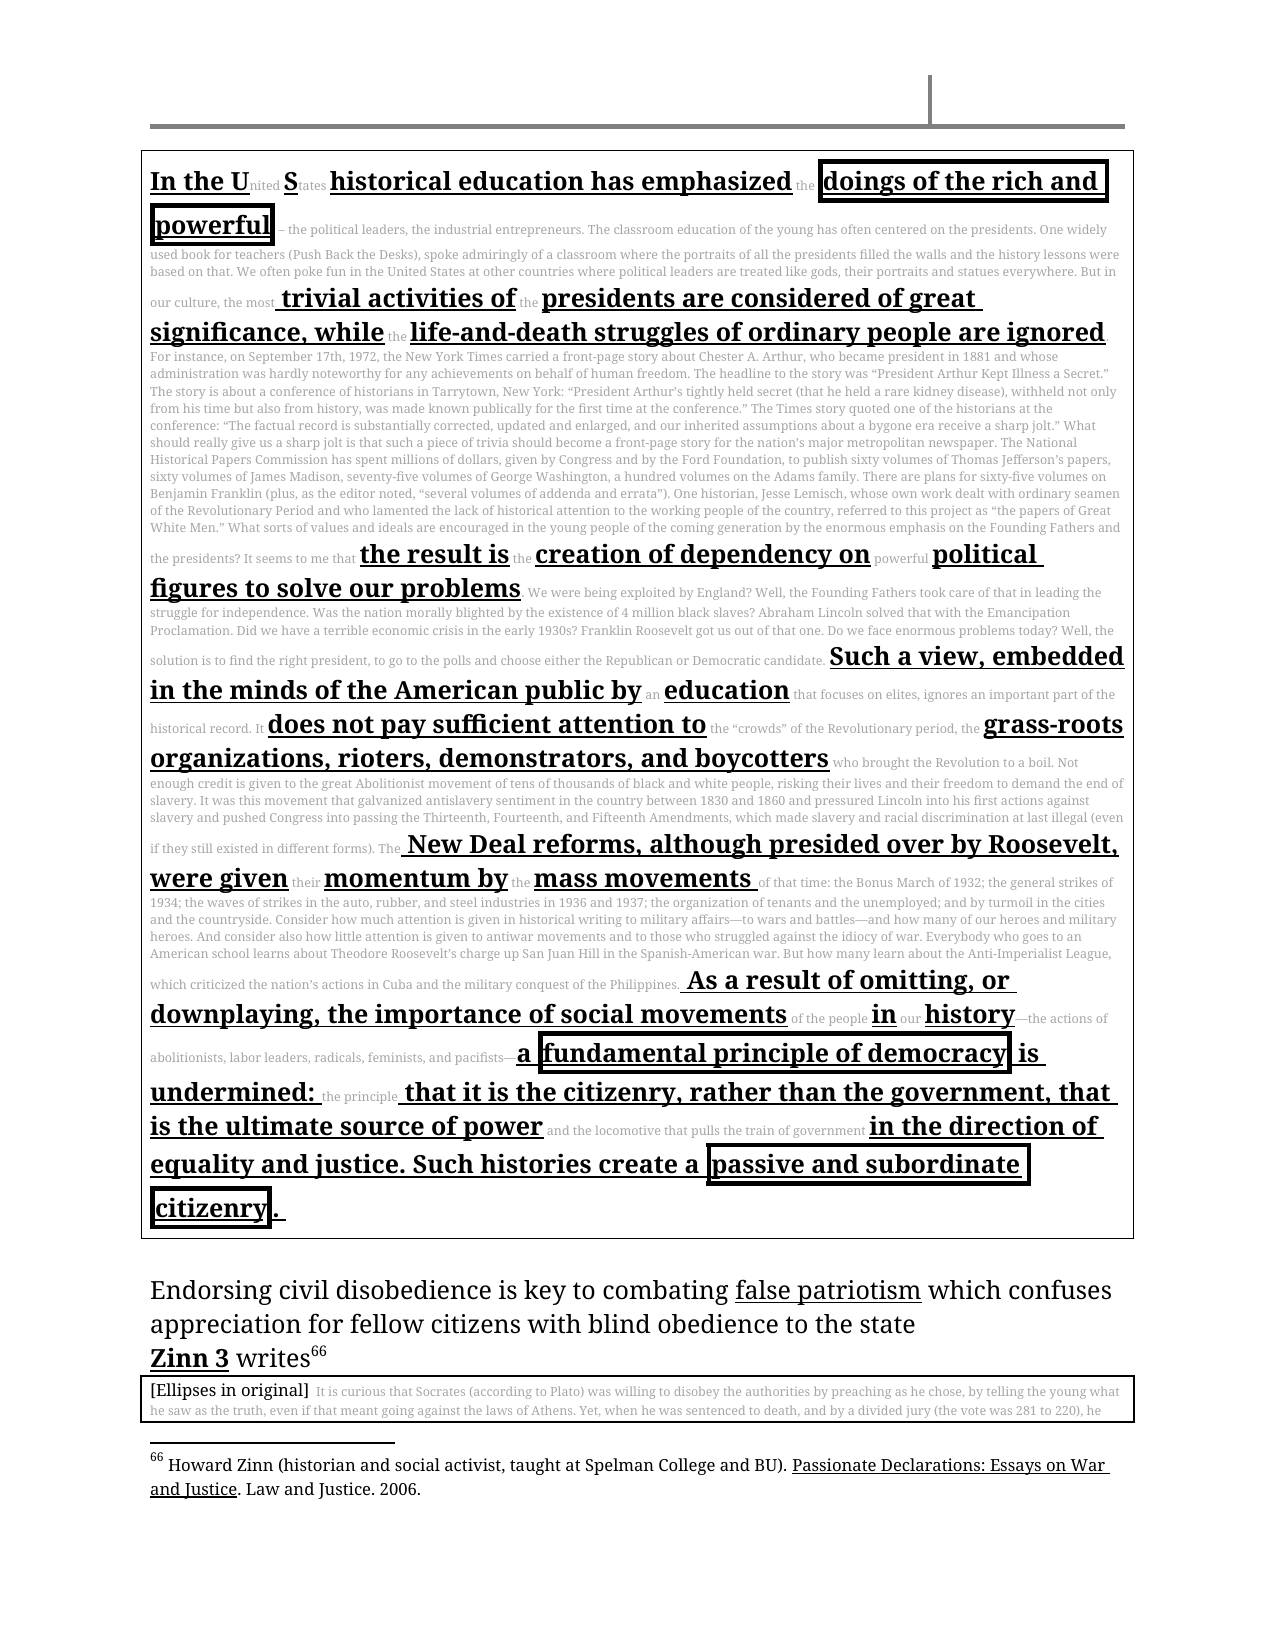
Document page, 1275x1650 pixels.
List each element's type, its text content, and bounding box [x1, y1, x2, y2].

text Endorsing civil disobedience is key to combating false patriotism which confuses appreciation for fellow citizens with blind obedience to the state [150, 1273, 1125, 1341]
text Zinn 3 writes [150, 1341, 1125, 1375]
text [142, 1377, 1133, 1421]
text In the United States historical education has emphasized the doings of the rich and powerful – the political leaders, the industrial entrepreneurs. The classroom education of the young has often centered on the presidents. One widely used book for teachers (Push Back the Desks), spoke admiringly of a classroom where the portraits of all the presidents filled the walls and the history lessons were based on that. We often poke fun in the United States at other countries where political leaders are treated like gods, their portraits and statues everywhere. But in our culture, the most trivial activities of the presidents are considered of great significance, while the life-and-death struggles of ordinary people are ignored. For instance, on September 17th, 1972, the New York Times carried a front-page story about Chester A. Arthur, who became president in 1881 and whose administration was hardly noteworthy for any achievements on behalf of human freedom. The headline to the story was “President Arthur Kept Illness a Secret.” The story is about a conference of historians in Tarrytown, New York: “President Arthur’s tightly held secret (that he held a rare kidney disease), withheld not only from his time but also from history, was made known publically for the first time at the conference.” The Times story quoted one of the historians at the conference: “The factual record is substantially corrected, updated and enlarged, and our inherited assumptions about a bygone era receive a sharp jolt.” What should really give us a sharp jolt is that such a piece of trivia should become a front-page story for the nation’s major metropolitan newspaper. The National Historical Papers Commission has spent millions of dollars, given by Congress and by the Ford Foundation, to publish sixty volumes of Thomas Jefferson’s papers, sixty volumes of James Madison, seventy-five volumes of George Washington, a hundred volumes on the Adams family. There are plans for sixty-five volumes on Benjamin Franklin (plus, as the editor noted, “several volumes of addenda and errata”). One historian, Jesse Lemisch, whose own work dealt with ordinary seamen of the Revolutionary Period and who lamented the lack of historical attention to the working people of the country, referred to this project as “the papers of Great White Men.” What sorts of values and ideals are encouraged in the young people of the coming generation by the enormous emphasis on the Founding Fathers and the presidents? It seems to me that the result is the creation of dependency on powerful political figures to solve our problems. We were being exploited by England? Well, the Founding Fathers took care of that in leading the struggle for independence. Was the nation morally blighted by the existence of 4 million black slaves? Abraham Lincoln solved that with the Emancipation Proclamation. Did we have a terrible economic crisis in the early 1930s? Franklin Roosevelt got us out of that one. Do we face enormous problems today? Well, the solution is to find the right president, to go to the polls and choose either the Republican or Democratic candidate. Such a view, embedded in the minds of the American public by an education that focuses on elites, ignores an important part of the historical record. It does not pay sufficient attention to the “crowds” of the Revolutionary period, the grass-roots organizations, rioters, demonstrators, and boycotters who brought the Revolution to a boil. Not enough credit is given to the great Abolitionist movement of tens of thousands of black and white people, risking their lives and their freedom to demand the end of slavery. It was this movement that galvanized antislavery sentiment in the country between 1830 and 1860 and pressured Lincoln into his first actions against slavery and pushed Congress into passing the Thirteenth, Fourteenth, and Fifteenth Amendments, which made slavery and racial discrimination at last illegal (even if they still existed in different forms). The New Deal reforms, although presided over by Roosevelt, were given their momentum by the mass movements of that time: the Bonus March of 1932; the general strikes of 1934; the waves of strikes in the auto, rubber, and steel industries in 1936 and 1937; the organization of tenants and the unemployed; and by turmoil in the cities and the countryside. Consider how much attention is given in historical writing to military affairs—to wars and battles—and how many of our heroes and military heroes. And consider also how little attention is given to antiwar movements and to those who struggled against the idiocy of war. Everybody who goes to an American school learns about Theodore Roosevelt’s charge up San Juan Hill in the Spanish-American war. But how many learn about the Anti-Imperialist League, which criticized the nation’s actions in Cuba and the military conquest of the Philippines. As a result of omitting, or downplaying, the importance of social movements of the people in our history—the actions of abolitionists, labor leaders, radicals, feminists, and pacifists—a fundamental principle of democracy is undermined: the principle that it is the citizenry, rather than the government, that is the ultimate source of power and the locomotive that pulls the train of government in the direction of equality and justice. Such histories create a passive and subordinate citizenry. [142, 151, 1133, 1238]
